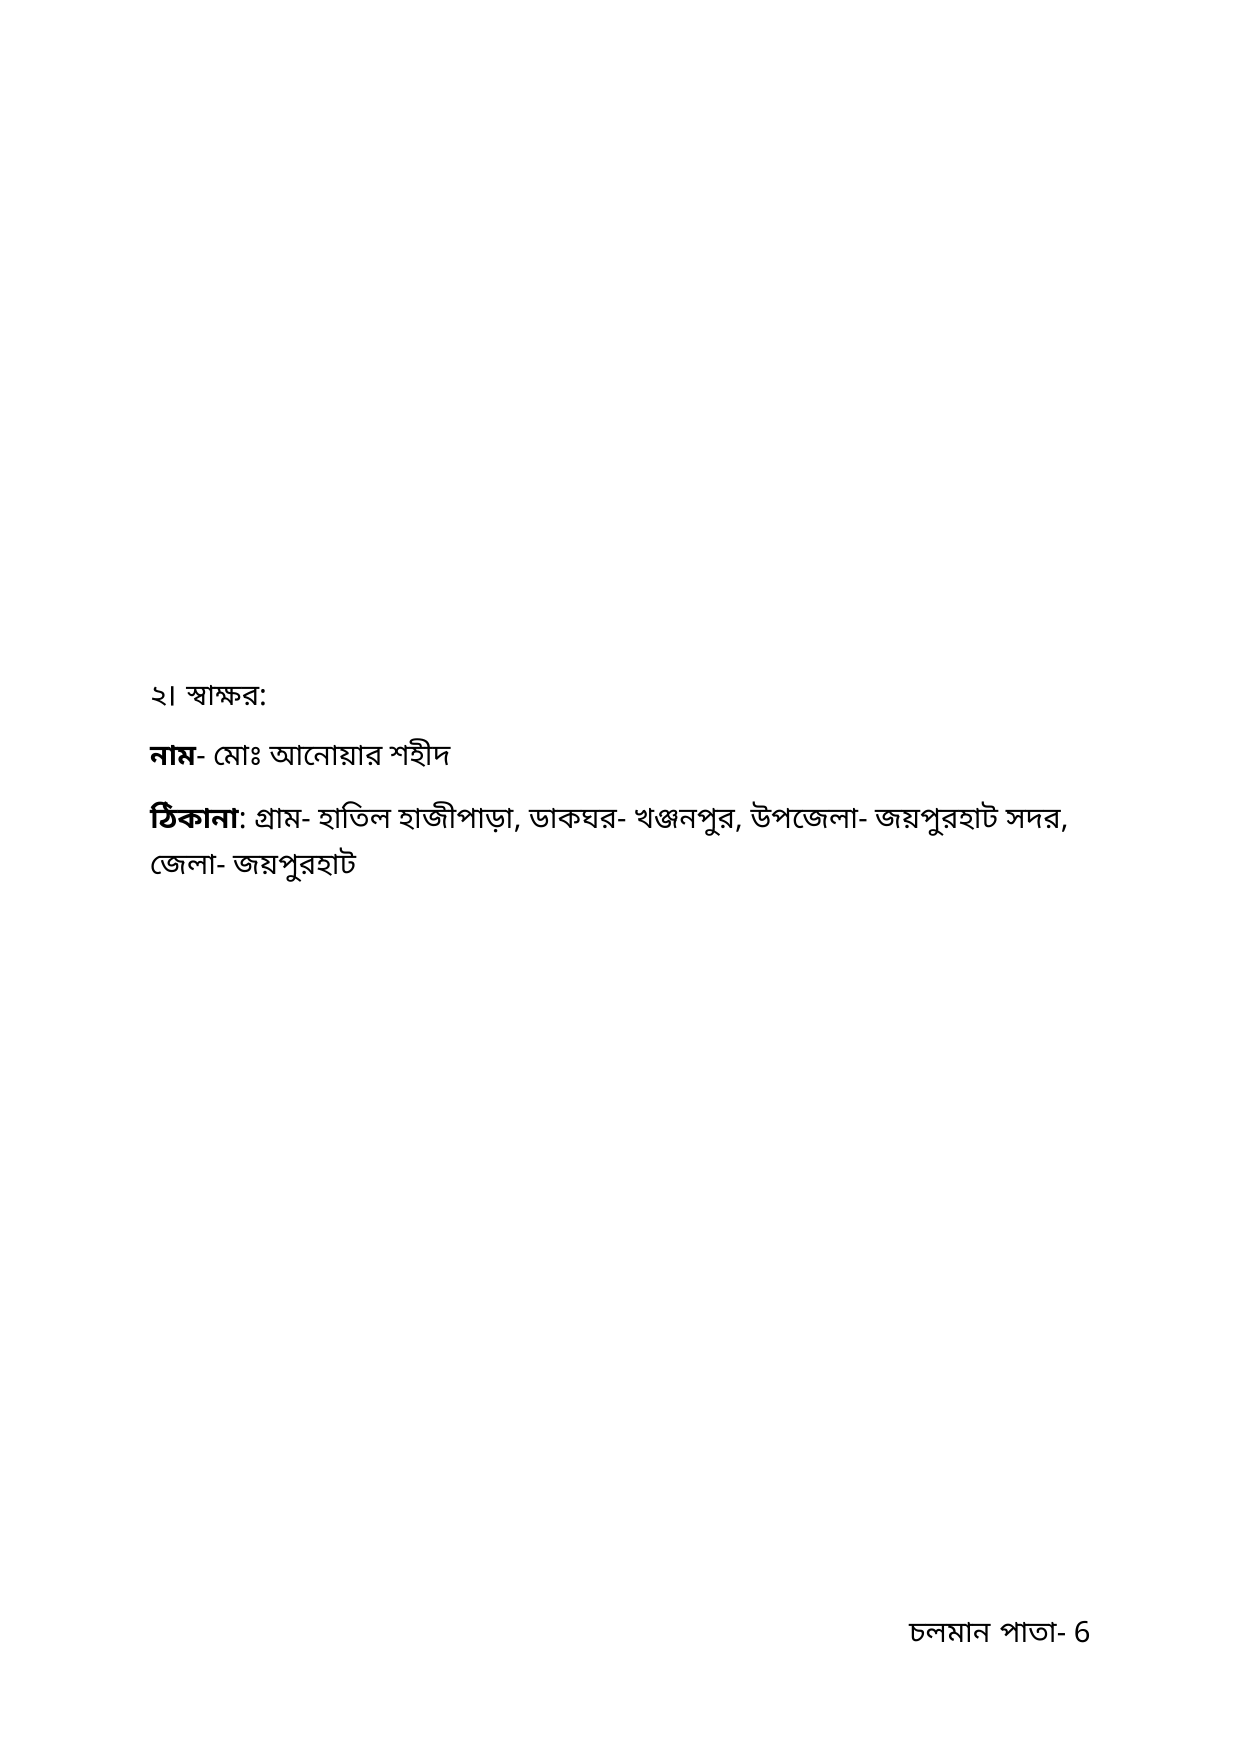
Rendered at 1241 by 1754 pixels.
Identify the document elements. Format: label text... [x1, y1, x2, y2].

text ঠিকানা: গ্রাম- হাতিল হাজীপাড়া, ডাকঘর- খঞ্জনপুর, উপজেলা- জয়পুরহাট সদর, জেলা- জয়পুরহাট [150, 797, 1090, 886]
text ২। স্বাক্ষর: [150, 674, 1090, 714]
text নাম- মোঃ আনোয়ার শহীদ [150, 734, 1090, 777]
